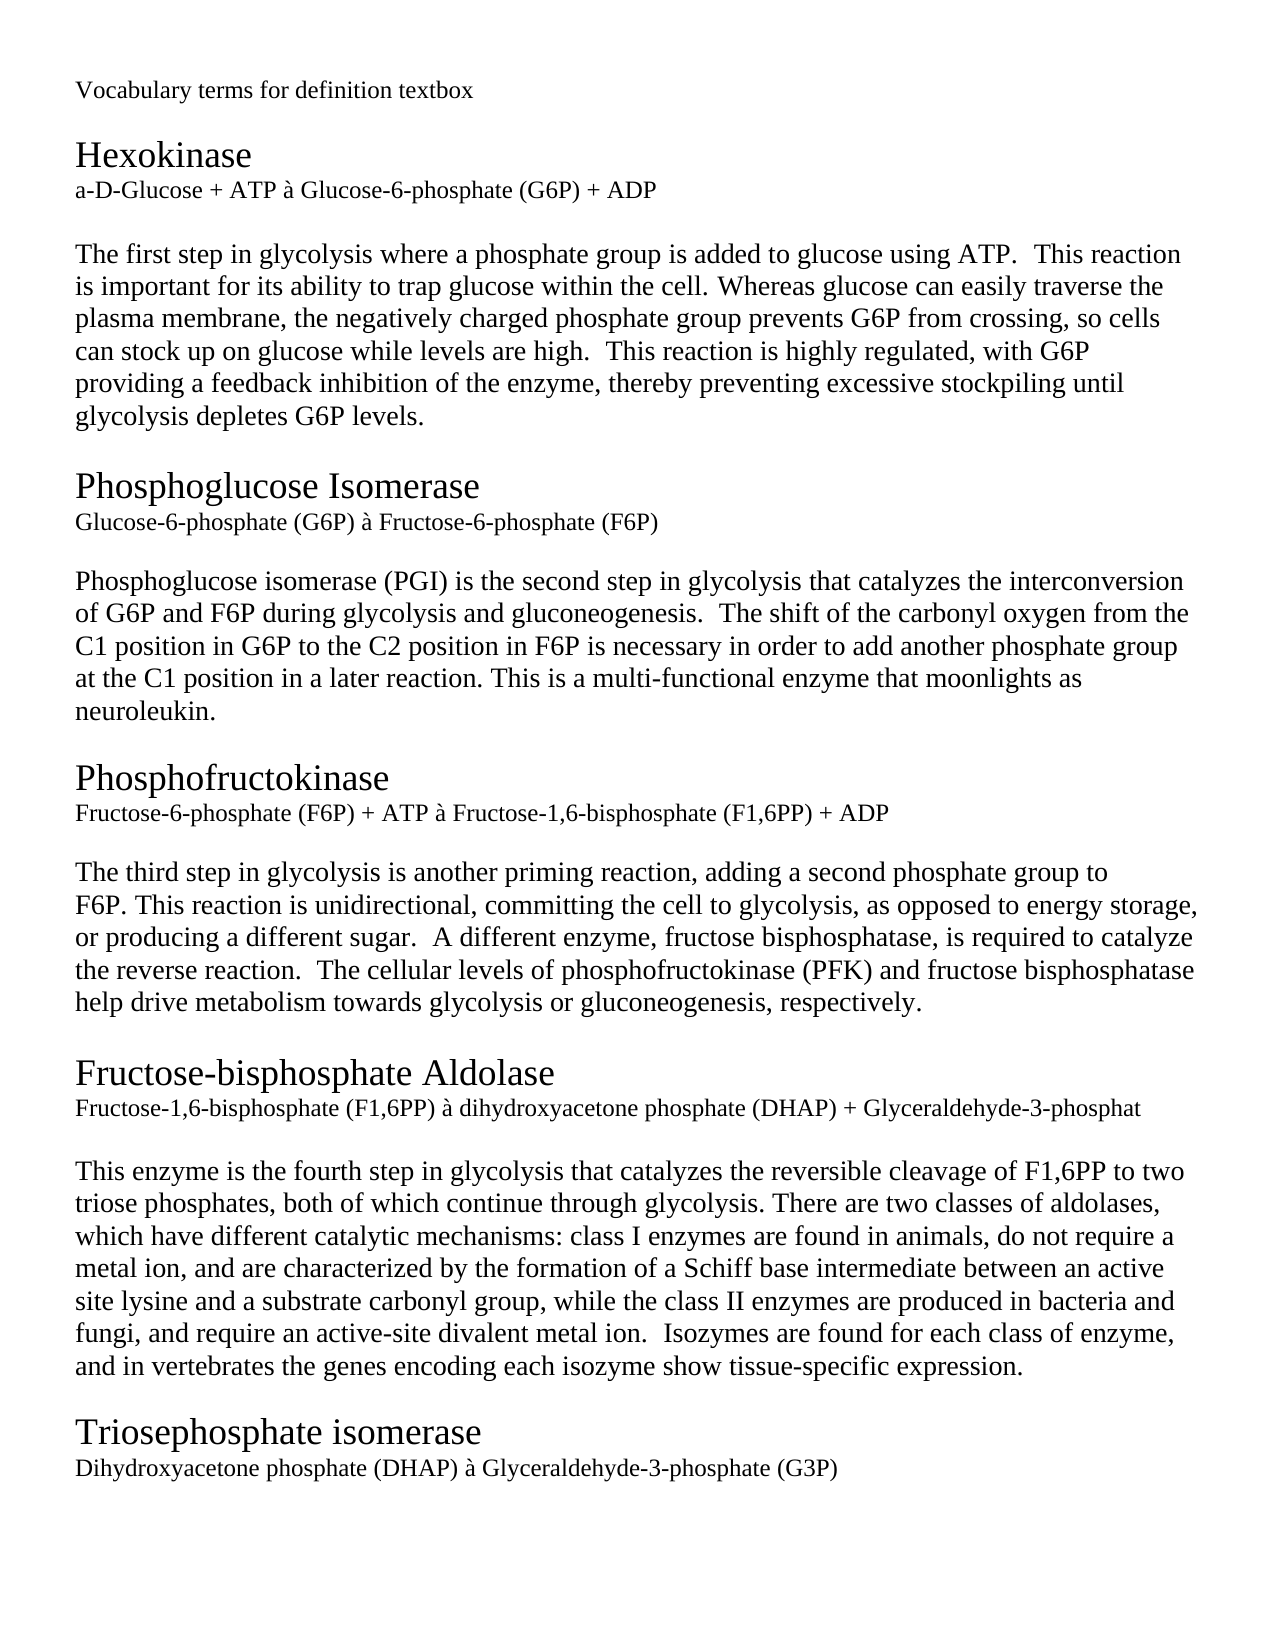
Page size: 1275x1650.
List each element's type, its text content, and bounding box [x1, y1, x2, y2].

text Triosephosphate isomerase [75, 1410, 1200, 1453]
text Fructose-bisphosphate Aldolase [75, 1050, 1200, 1093]
text This enzyme is the fourth step in glycolysis that catalyzes the reversible cleavage of F1,6PP to two triose phosphates, both of which continue through glycolysis. There are two classes of aldolases, which have different catalytic mechanisms: class I enzymes are found in animals, do not require a metal ion, and are characterized by the formation of a Schiff base intermediate between an active site lysine and a substrate carbonyl group, while the class II enzymes are produced in bacteria and fungi, and require an active-site divalent metal ion. Isozymes are found for each class of enzyme, and in vertebrates the genes encoding each isozyme show tissue-specific expression. [75, 1154, 1200, 1381]
text The third step in glycolysis is another priming reaction, adding a second phosphate group to F6P. This reaction is unidirectional, committing the cell to glycolysis, as opposed to energy storage, or producing a different sugar. A different enzyme, fructose bisphosphatase, is required to catalyze the reverse reaction. The cellular levels of phosphofructokinase (PFK) and fructose bisphosphatase help drive metabolism towards glycolysis or gluconeogenesis, respectively. [75, 856, 1200, 1017]
text Fructose-6-phosphate (F6P) + ATP à Fructose-1,6-bisphosphate (F1,6PP) + ADP [75, 798, 1200, 827]
text a-D-Glucose + ATP à Glucose-6-phosphate (G6P) + ADP [75, 176, 1200, 204]
text The first step in glycolysis where a phosphate group is added to glucose using ATP. This reaction is important for its ability to trap glucose within the cell. Whereas glucose can easily traverse the plasma membrane, the negatively charged phosphate group prevents G6P from crossing, so cells can stock up on glucose while levels are high. This reaction is highly regulated, with G6P providing a feedback inhibition of the enzyme, thereby preventing excessive stockpiling until glycolysis depletes G6P levels. [75, 237, 1200, 431]
text Phosphofructokinase [75, 755, 1200, 798]
text Vocabulary terms for definition textbox [75, 75, 1200, 104]
text Phosphoglucose Isomerase [75, 463, 1200, 507]
text Hexokinase [75, 132, 1200, 176]
text Phosphoglucose isomerase (PGI) is the second step in glycolysis that catalyzes the interconversion of G6P and F6P during glycolysis and gluconeogenesis. The shift of the carbonyl oxygen from the C1 position in G6P to the C2 position in F6P is necessary in order to add another phosphate group at the C1 position in a later reaction. This is a multi-functional enzyme that moonlights as neuroleukin. [75, 564, 1200, 726]
text Dihydroxyacetone phosphate (DHAP) à Glyceraldehyde-3-phosphate (G3P) [75, 1453, 1200, 1482]
text Glucose-6-phosphate (G6P) à Fructose-6-phosphate (F6P) [75, 507, 1200, 535]
text Fructose-1,6-bisphosphate (F1,6PP) à dihydroxyacetone phosphate (DHAP) + Glyceraldehyde-3-phosphat [75, 1093, 1200, 1122]
